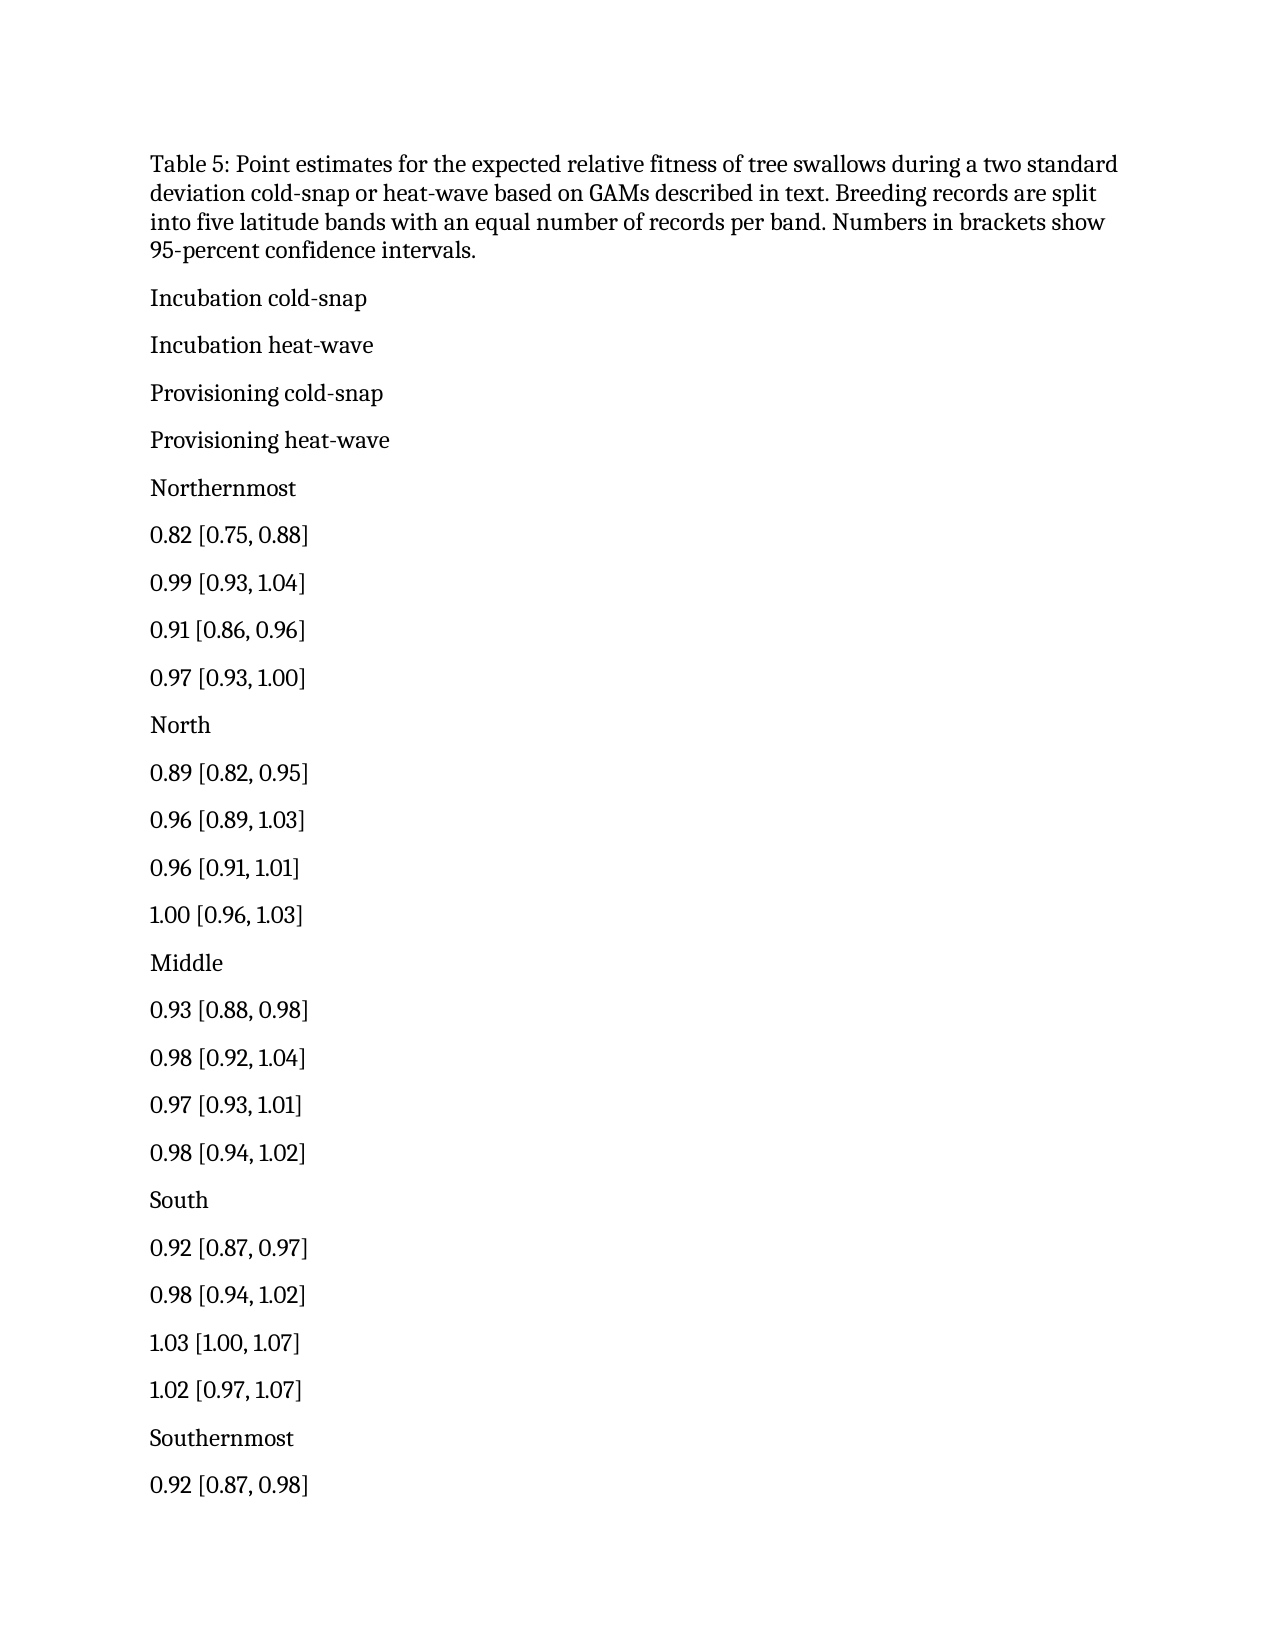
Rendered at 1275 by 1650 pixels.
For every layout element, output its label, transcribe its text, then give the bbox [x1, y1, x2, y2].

text 0.93 [0.88, 0.98] [150, 996, 1125, 1025]
text 0.98 [0.92, 1.04] [150, 1044, 1125, 1072]
text Provisioning heat-wave [150, 426, 1125, 455]
text South [150, 1186, 1125, 1215]
text 0.92 [0.87, 0.97] [150, 1234, 1125, 1262]
text Incubation cold-snap [150, 284, 1125, 312]
text Southernmost [150, 1424, 1125, 1452]
text Provisioning cold-snap [150, 379, 1125, 407]
text 0.96 [0.89, 1.03] [150, 806, 1125, 835]
text 0.98 [0.94, 1.02] [150, 1139, 1125, 1167]
text 0.91 [0.86, 0.96] [150, 616, 1125, 645]
text 0.92 [0.87, 0.98] [150, 1471, 1125, 1500]
text 1.03 [1.00, 1.07] [150, 1329, 1125, 1357]
text 1.00 [0.96, 1.03] [150, 901, 1125, 930]
text 0.82 [0.75, 0.88] [150, 521, 1125, 550]
text Table 5: Point estimates for the expected relative fitness of tree swallows during a two standard deviation cold-snap or heat-wave based on GAMs described in text. Breeding records are split into five latitude bands with an equal number of records per band. Numbers in brackets show 95-percent confidence intervals. [150, 150, 1125, 265]
text 0.99 [0.93, 1.04] [150, 569, 1125, 597]
text Northernmost [150, 474, 1125, 502]
text North [150, 711, 1125, 740]
text 0.97 [0.93, 1.01] [150, 1091, 1125, 1120]
text 0.89 [0.82, 0.95] [150, 759, 1125, 787]
text 0.97 [0.93, 1.00] [150, 664, 1125, 692]
text 1.02 [0.97, 1.07] [150, 1376, 1125, 1405]
text Incubation heat-wave [150, 331, 1125, 360]
text Middle [150, 949, 1125, 977]
text 0.98 [0.94, 1.02] [150, 1281, 1125, 1310]
text 0.96 [0.91, 1.01] [150, 854, 1125, 882]
